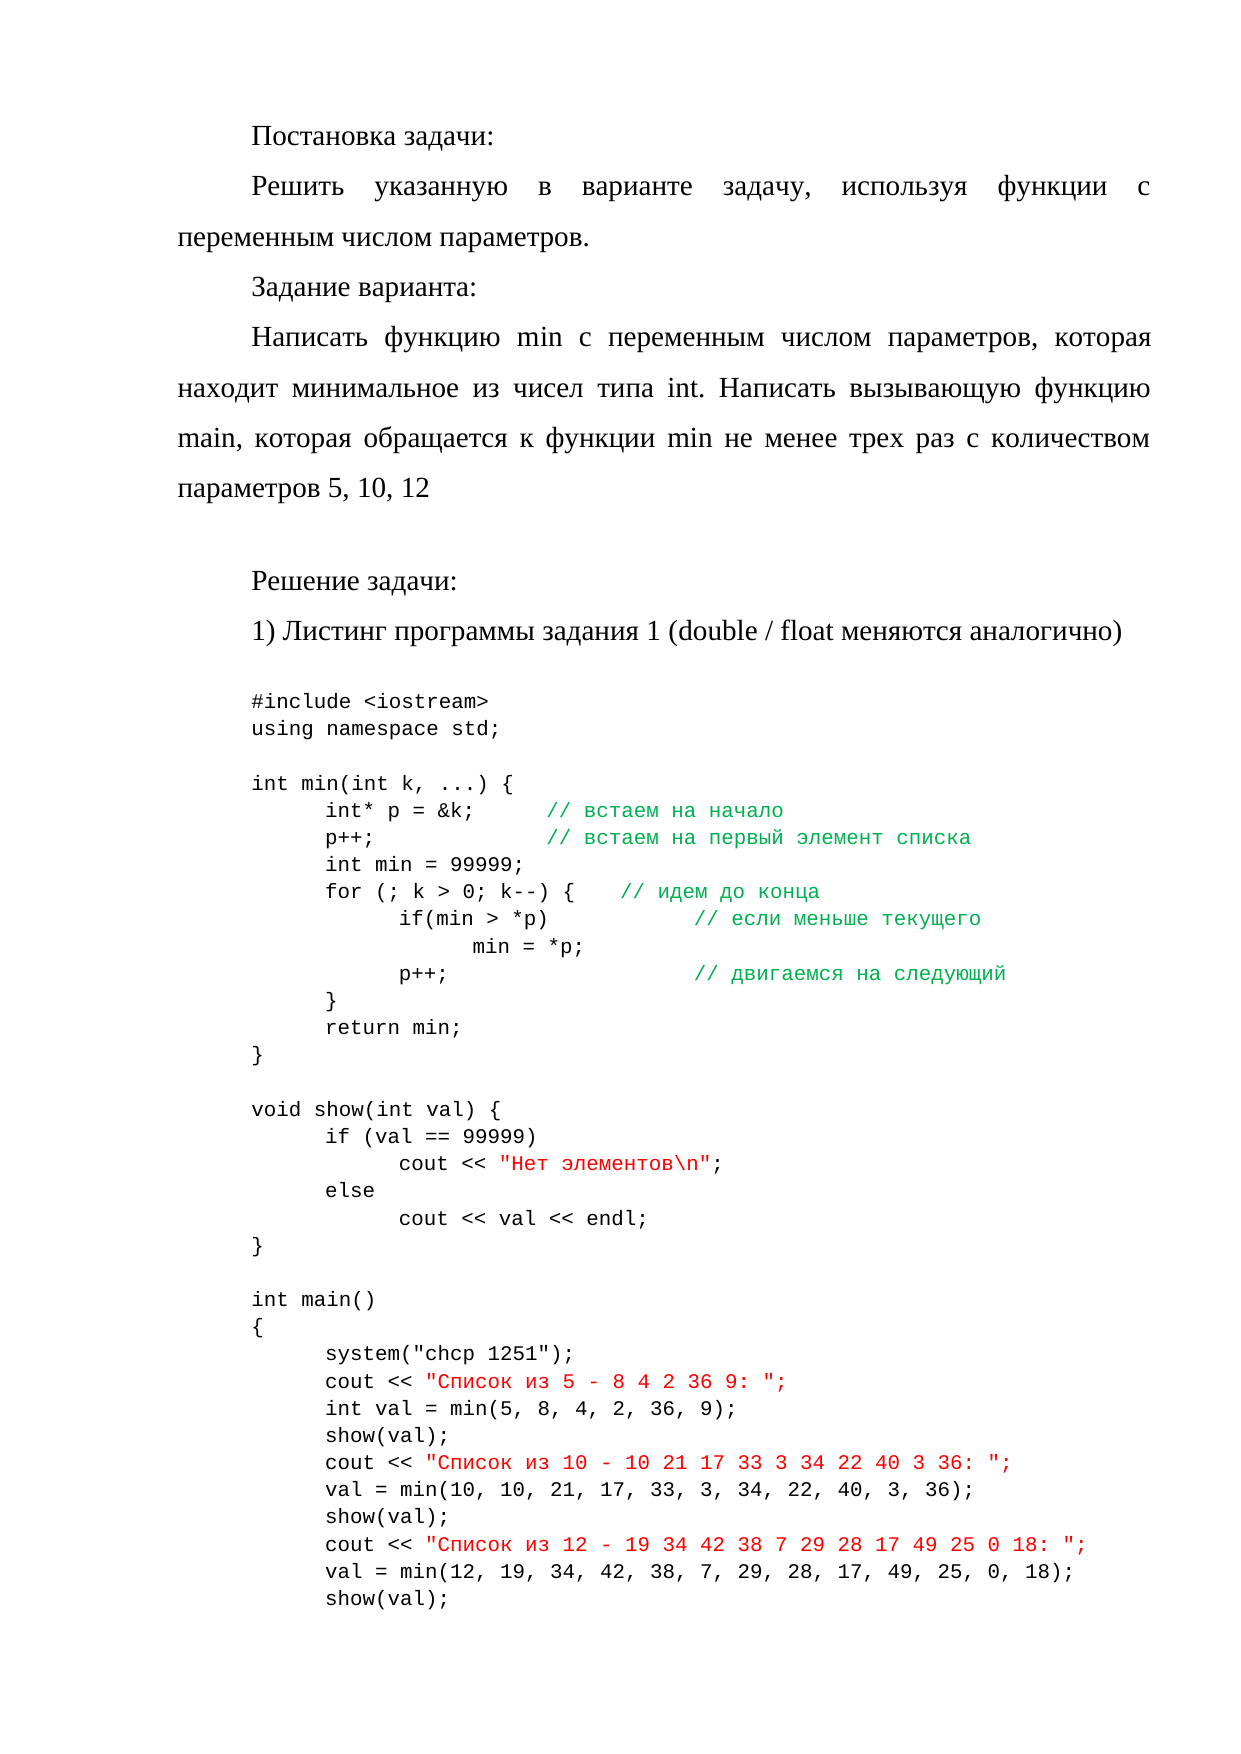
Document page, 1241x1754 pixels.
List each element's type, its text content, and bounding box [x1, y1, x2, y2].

text int min = 99999; [177, 854, 1152, 878]
text return min; [177, 1017, 1152, 1041]
text Решить указанную в варианте задачу, используя функции с переменным числом параметров. [177, 168, 1152, 252]
text for (; k > 0; k--) { // идем до конца [177, 881, 1152, 905]
text int main() [177, 1289, 1152, 1313]
text } [177, 990, 1152, 1014]
text cout << "Список из 10 - 10 21 17 33 3 34 22 40 3 36: "; [177, 1452, 1152, 1476]
text int min(int k, ...) { [177, 772, 1152, 796]
text show(val); [177, 1507, 1152, 1530]
text p++; // встаем на первый элемент списка [177, 827, 1152, 851]
text #include <iostream> [177, 691, 1152, 714]
text min = *p; [177, 936, 1152, 959]
text show(val); [177, 1588, 1152, 1612]
text else [177, 1180, 1152, 1204]
text cout << val << endl; [177, 1207, 1152, 1231]
text int val = min(5, 8, 4, 2, 36, 9); [177, 1398, 1152, 1421]
text system("chcp 1251"); [177, 1343, 1152, 1367]
text p++; // двигаемся на следующий [177, 963, 1152, 986]
text val = min(12, 19, 34, 42, 38, 7, 29, 28, 17, 49, 25, 0, 18); [177, 1561, 1152, 1584]
text Решение задачи: [177, 563, 1152, 597]
text Задание варианта: [177, 269, 1152, 303]
text void show(int val) { [177, 1099, 1152, 1122]
text int* p = &k; // встаем на начало [177, 800, 1152, 823]
text 1) Листинг программы задания 1 (double / float меняются аналогично) [177, 613, 1152, 647]
text if(min > *p) // если меньше текущего [177, 908, 1152, 932]
text show(val); [177, 1425, 1152, 1449]
text { [177, 1316, 1152, 1340]
text cout << "Список из 12 - 19 34 42 38 7 29 28 17 49 25 0 18: "; [177, 1534, 1152, 1557]
text Постановка задачи: [177, 118, 1152, 152]
text using namespace std; [177, 718, 1152, 742]
text cout << "Список из 5 - 8 4 2 36 9: "; [177, 1371, 1152, 1394]
text if (val == 99999) [177, 1126, 1152, 1149]
text cout << "Нет элементов\n"; [177, 1153, 1152, 1177]
text val = min(10, 10, 21, 17, 33, 3, 34, 22, 40, 3, 36); [177, 1479, 1152, 1503]
text } [177, 1235, 1152, 1258]
text Написать функцию min с переменным числом параметров, которая находит минимальное из чисел типа int. Написать вызывающую функцию main, которая обращается к функции min не менее трех раз с количеством параметров 5, 10, 12 [177, 319, 1152, 504]
text } [177, 1044, 1152, 1068]
